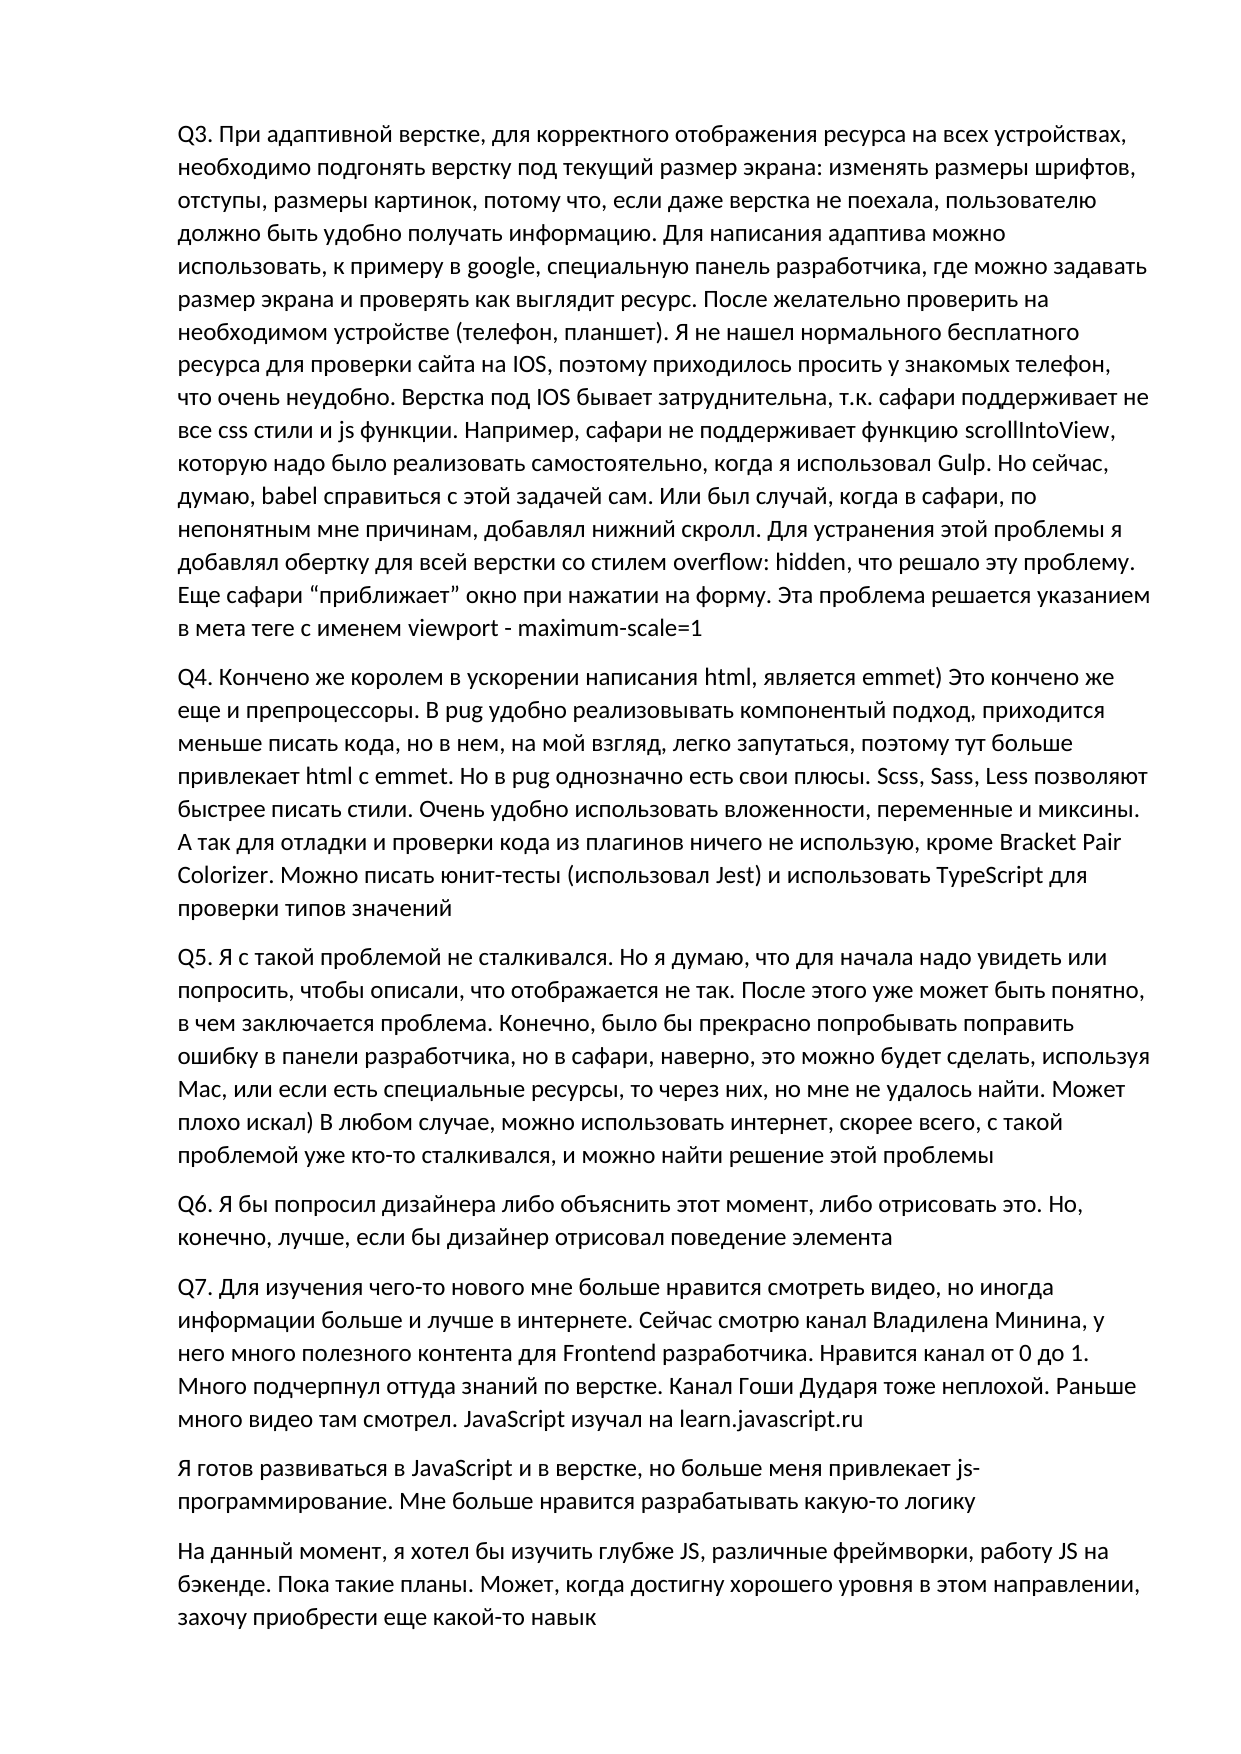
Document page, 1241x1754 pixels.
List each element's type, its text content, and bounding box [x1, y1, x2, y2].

text Q3. При адаптивной верстке, для корректного отображения ресурса на всех устройствах, необходимо подгонять верстку под текущий размер экрана: изменять размеры шрифтов, отступы, размеры картинок, потому что, если даже верстка не поехала, пользователю должно быть удобно получать информацию. Для написания адаптива можно использовать, к примеру в google, специальную панель разработчика, где можно задавать размер экрана и проверять как выглядит ресурс. После желательно проверить на необходимом устройстве (телефон, планшет). Я не нашел нормального бесплатного ресурса для проверки сайта на IOS, поэтому приходилось просить у знакомых телефон, что очень неудобно. Верстка под IOS бывает затруднительна, т.к. сафари поддерживает не все css стили и js функции. Например, сафари не поддерживает функцию scrollIntoView, которую надо было реализовать самостоятельно, когда я использовал Gulp. Но сейчас, думаю, babel справиться с этой задачей сам. Или был случай, когда в сафари, по непонятным мне причинам, добавлял нижний скролл. Для устранения этой проблемы я добавлял обертку для всей верстки со стилем overflow: hidden, что решало эту проблему. Еще сафари “приближает” окно при нажатии на форму. Эта проблема решается указанием в мета теге с именем viewport - maximum-scale=1 [177, 118, 1152, 642]
text Q7. Для изучения чего-то нового мне больше нравится смотреть видео, но иногда информации больше и лучше в интернете. Сейчас смотрю канал Владилена Минина, у него много полезного контента для Frontend разработчика. Нравится канал от 0 до 1. Много подчерпнул оттуда знаний по верстке. Канал Гоши Дударя тоже неплохой. Раньше много видео там смотрел. JavaScript изучал на learn.javascript.ru [177, 1271, 1152, 1433]
text Q5. Я с такой проблемой не сталкивался. Но я думаю, что для начала надо увидеть или попросить, чтобы описали, что отображается не так. После этого уже может быть понятно, в чем заключается проблема. Конечно, было бы прекрасно попробывать поправить ошибку в панели разработчика, но в сафари, наверно, это можно будет сделать, используя Mac, или если есть специальные ресурсы, то через них, но мне не удалось найти. Может плохо искал) В любом случае, можно использовать интернет, скорее всего, с такой проблемой уже кто-то сталкивался, и можно найти решение этой проблемы [177, 941, 1152, 1169]
text Q6. Я бы попросил дизайнера либо объяснить этот момент, либо отрисовать это. Но, конечно, лучше, если бы дизайнер отрисовал поведение элемента [177, 1188, 1152, 1252]
text Я готов развиваться в JavaScript и в верстке, но больше меня привлекает js-программирование. Мне больше нравится разрабатывать какую-то логику [177, 1452, 1152, 1516]
text На данный момент, я хотел бы изучить глубже JS, различные фреймворки, работу JS на бэкенде. Пока такие планы. Может, когда достигну хорошего уровня в этом направлении, захочу приобрести еще какой-то навык [177, 1535, 1152, 1631]
text Q4. Кончено же королем в ускорении написания html, является emmet) Это кончено же еще и препроцессоры. В pug удобно реализовывать компонентый подход, приходится меньше писать кода, но в нем, на мой взгляд, легко запутаться, поэтому тут больше привлекает html с emmet. Но в pug однозначно есть свои плюсы. Scss, Sass, Less позволяют быстрее писать стили. Очень удобно использовать вложенности, переменные и миксины. А так для отладки и проверки кода из плагинов ничего не использую, кроме Bracket Pair Colorizer. Можно писать юнит-тесты (использовал Jest) и использовать TypeScript для проверки типов значений [177, 661, 1152, 922]
